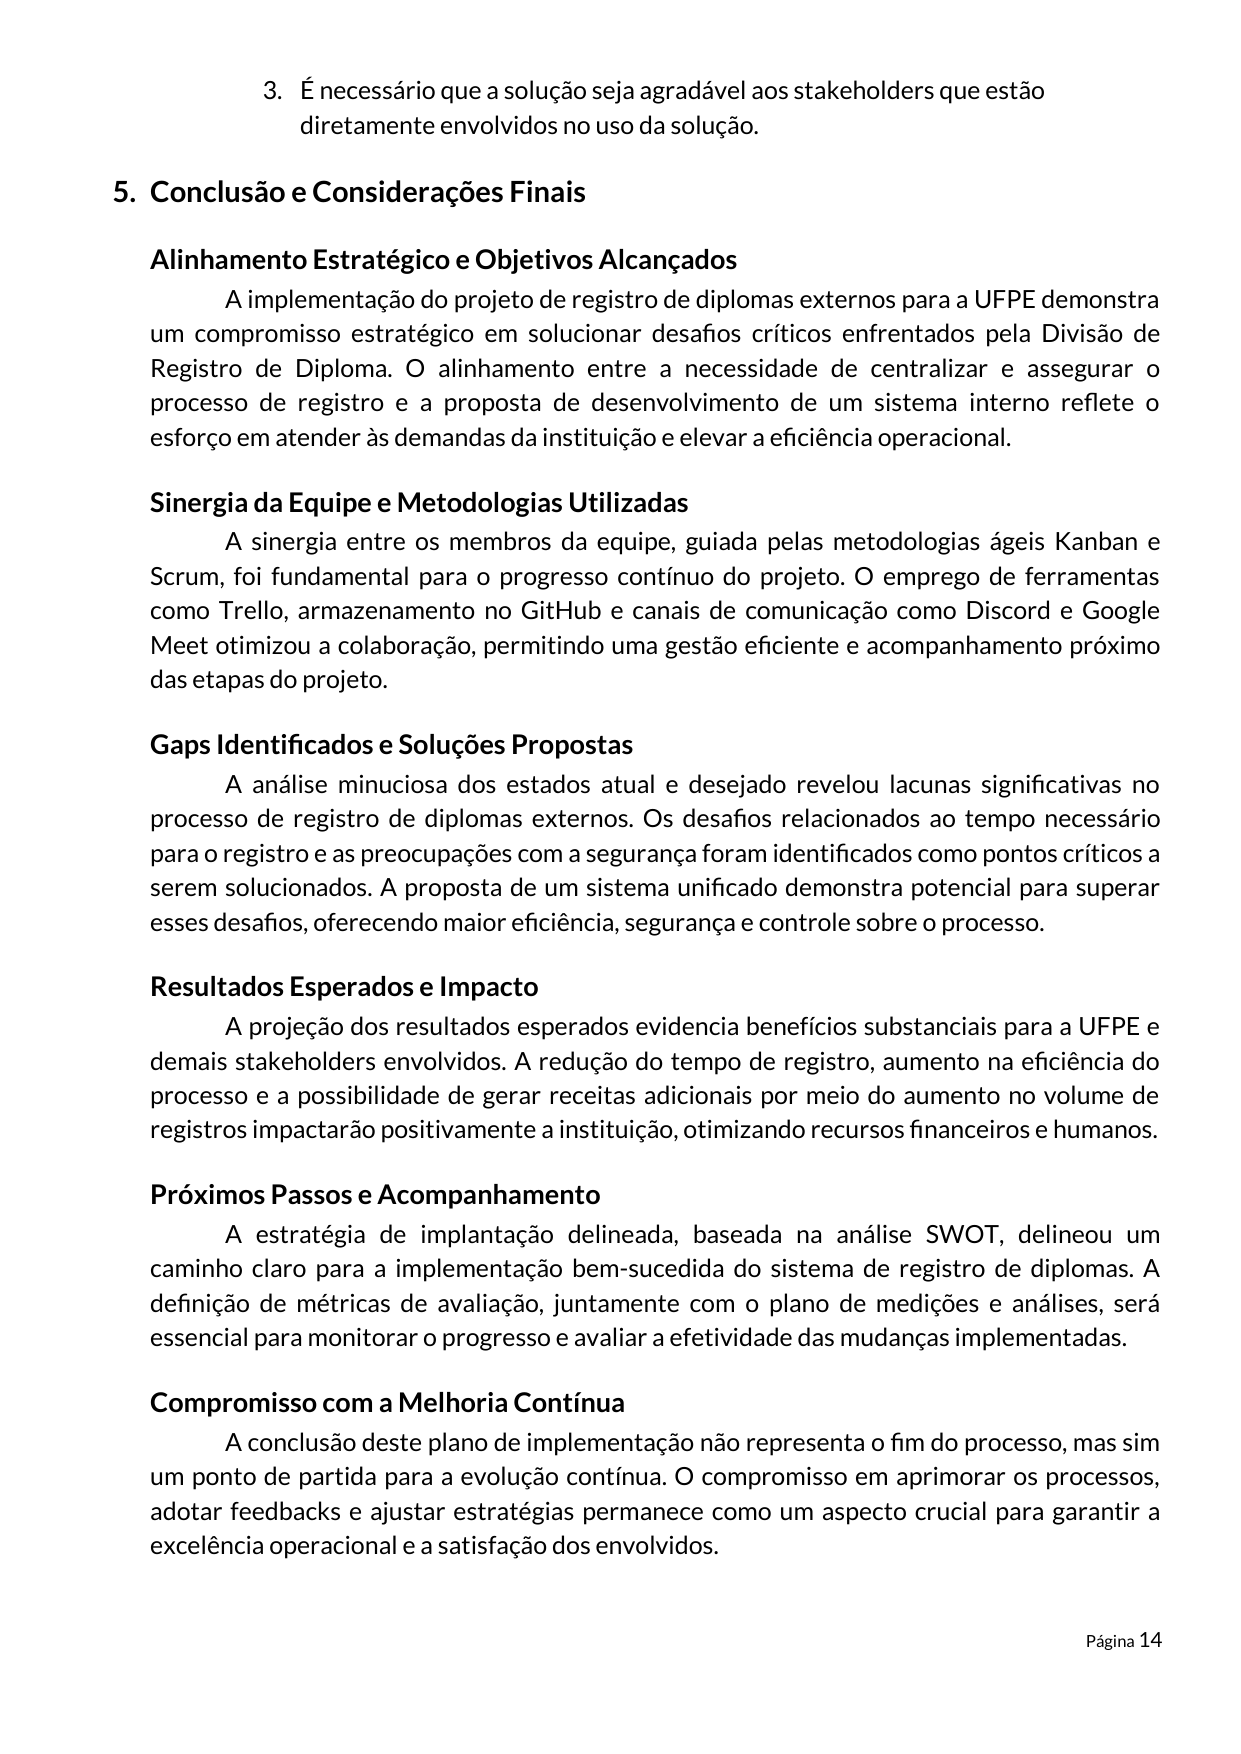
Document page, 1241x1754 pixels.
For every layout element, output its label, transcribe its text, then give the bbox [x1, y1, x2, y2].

subtitle Sinergia da Equipe e Metodologias Utilizadas [75, 485, 1162, 518]
text A análise minuciosa dos estados atual e desejado revelou lacunas significativas no processo de registro de diplomas externos. Os desafios relacionados ao tempo necessário para o registro e as preocupações com a segurança foram identificados como pontos críticos a serem solucionados. A proposta de um sistema unificado demonstra potencial para superar esses desafios, oferecendo maior eficiência, segurança e controle sobre o processo. [150, 768, 1162, 936]
subtitle Gaps Identificados e Soluções Propostas [75, 728, 1162, 760]
list Conclusão e Considerações Finais [112, 173, 1162, 208]
text A implementação do projeto de registro de diplomas externos para a UFPE demonstra um compromisso estratégico em solucionar desafios críticos enfrentados pela Divisão de Registro de Diploma. O alinhamento entre a necessidade de centralizar e assegurar o processo de registro e a proposta de desenvolvimento de um sistema interno reflete o esforço em atender às demandas da instituição e elevar a eficiência operacional. [150, 284, 1162, 452]
list É necessário que a solução seja agradável aos stakeholders que estão diretamente envolvidos no uso da solução. [262, 75, 1162, 139]
text A estratégia de implantação delineada, baseada na análise SWOT, delineou um caminho claro para a implementação bem-sucedida do sistema de registro de diplomas. A definição de métricas de avaliação, juntamente com o plano de medições e análises, será essencial para monitorar o progresso e avaliar a efetividade das mudanças implementadas. [150, 1219, 1162, 1352]
text A conclusão deste plano de implementação não representa o fim do processo, mas sim um ponto de partida para a evolução contínua. O compromisso em aprimorar os processos, adotar feedbacks e ajustar estratégias permanece como um aspecto crucial para garantir a excelência operacional e a satisfação dos envolvidos. [150, 1427, 1162, 1560]
subtitle Resultados Esperados e Impacto [75, 970, 1162, 1002]
subtitle Alinhamento Estratégico e Objetivos Alcançados [75, 243, 1162, 275]
subtitle Próximos Passos e Acompanhamento [75, 1178, 1162, 1210]
text A projeção dos resultados esperados evidencia benefícios substanciais para a UFPE e demais stakeholders envolvidos. A redução do tempo de registro, aumento na eficiência do processo e a possibilidade de gerar receitas adicionais por meio do aumento no volume de registros impactarão positivamente a instituição, otimizando recursos financeiros e humanos. [150, 1011, 1162, 1144]
text A sinergia entre os membros da equipe, guiada pelas metodologias ágeis Kanban e Scrum, foi fundamental para o progresso contínuo do projeto. O emprego de ferramentas como Trello, armazenamento no GitHub e canais de comunicação como Discord e Google Meet otimizou a colaboração, permitindo uma gestão eficiente e acompanhamento próximo das etapas do projeto. [150, 526, 1162, 694]
subtitle Compromisso com a Melhoria Contínua [75, 1386, 1162, 1418]
